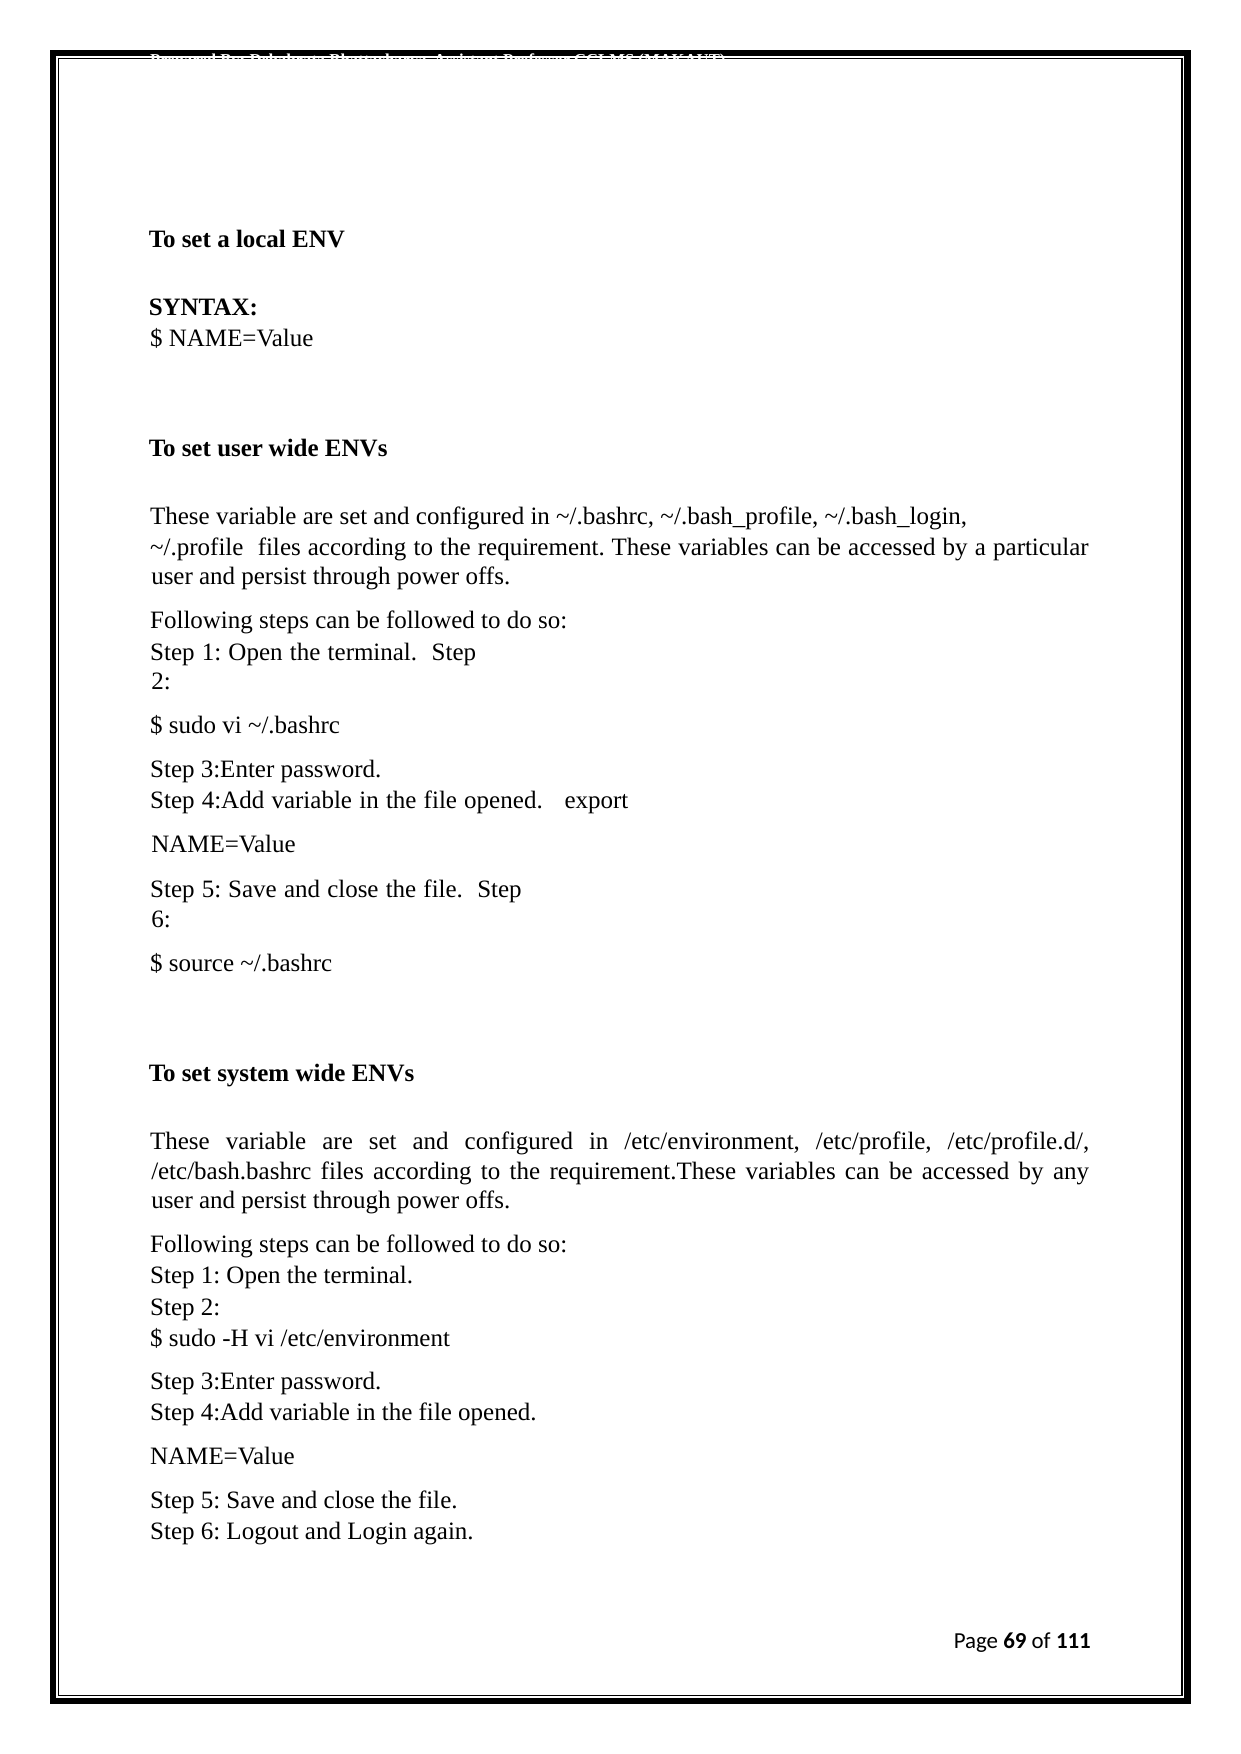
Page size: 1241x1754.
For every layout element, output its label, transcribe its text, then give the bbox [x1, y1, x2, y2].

text Step 2: [150, 1292, 1090, 1320]
text Step 6: Logout and Login again. [150, 1516, 1090, 1545]
text ~/.profile files according to the requirement. These variables can be accessed by a particular user and persist through power offs. [150, 532, 1090, 590]
text SYNTAX: [148, 292, 1091, 321]
text $ sudo vi ~/.bashrc [150, 710, 1090, 739]
text Step 4:Add variable in the file opened. export NAME=Value [150, 785, 629, 858]
text Step 3:Enter password. [150, 754, 1090, 783]
text $ sudo -H vi /etc/environment [150, 1323, 1090, 1351]
text Step 5: Save and close the file. [150, 1485, 1090, 1514]
text Step 4:Add variable in the file opened. [150, 1397, 1090, 1426]
text These variable are set and configured in ~/.bashrc, ~/.bash_profile, ~/.bash_login, [150, 501, 1090, 529]
subtitle To set user wide ENVs [148, 433, 1091, 462]
text Step 1: Open the terminal. [150, 1261, 1090, 1289]
text Following steps can be followed to do so: [150, 606, 1090, 634]
text Step 3:Enter password. [150, 1366, 1090, 1395]
subtitle To set system wide ENVs [148, 1058, 1091, 1087]
subtitle To set a local ENV [148, 224, 1091, 253]
text $ NAME=Value [150, 323, 1090, 352]
text Following steps can be followed to do so: [150, 1229, 1090, 1258]
text Step 5: Save and close the file. Step 6: [150, 874, 522, 933]
text NAME=Value [150, 1441, 1090, 1470]
text These variable are set and configured in /etc/environment, /etc/profile, /etc/profile.d/, /etc/bash.bashrc files according to the requirement.These variables can be accessed by any user and persist through power offs. [150, 1126, 1090, 1214]
text Step 1: Open the terminal. Step 2: [150, 637, 476, 695]
text $ source ~/.bashrc [150, 948, 1090, 977]
